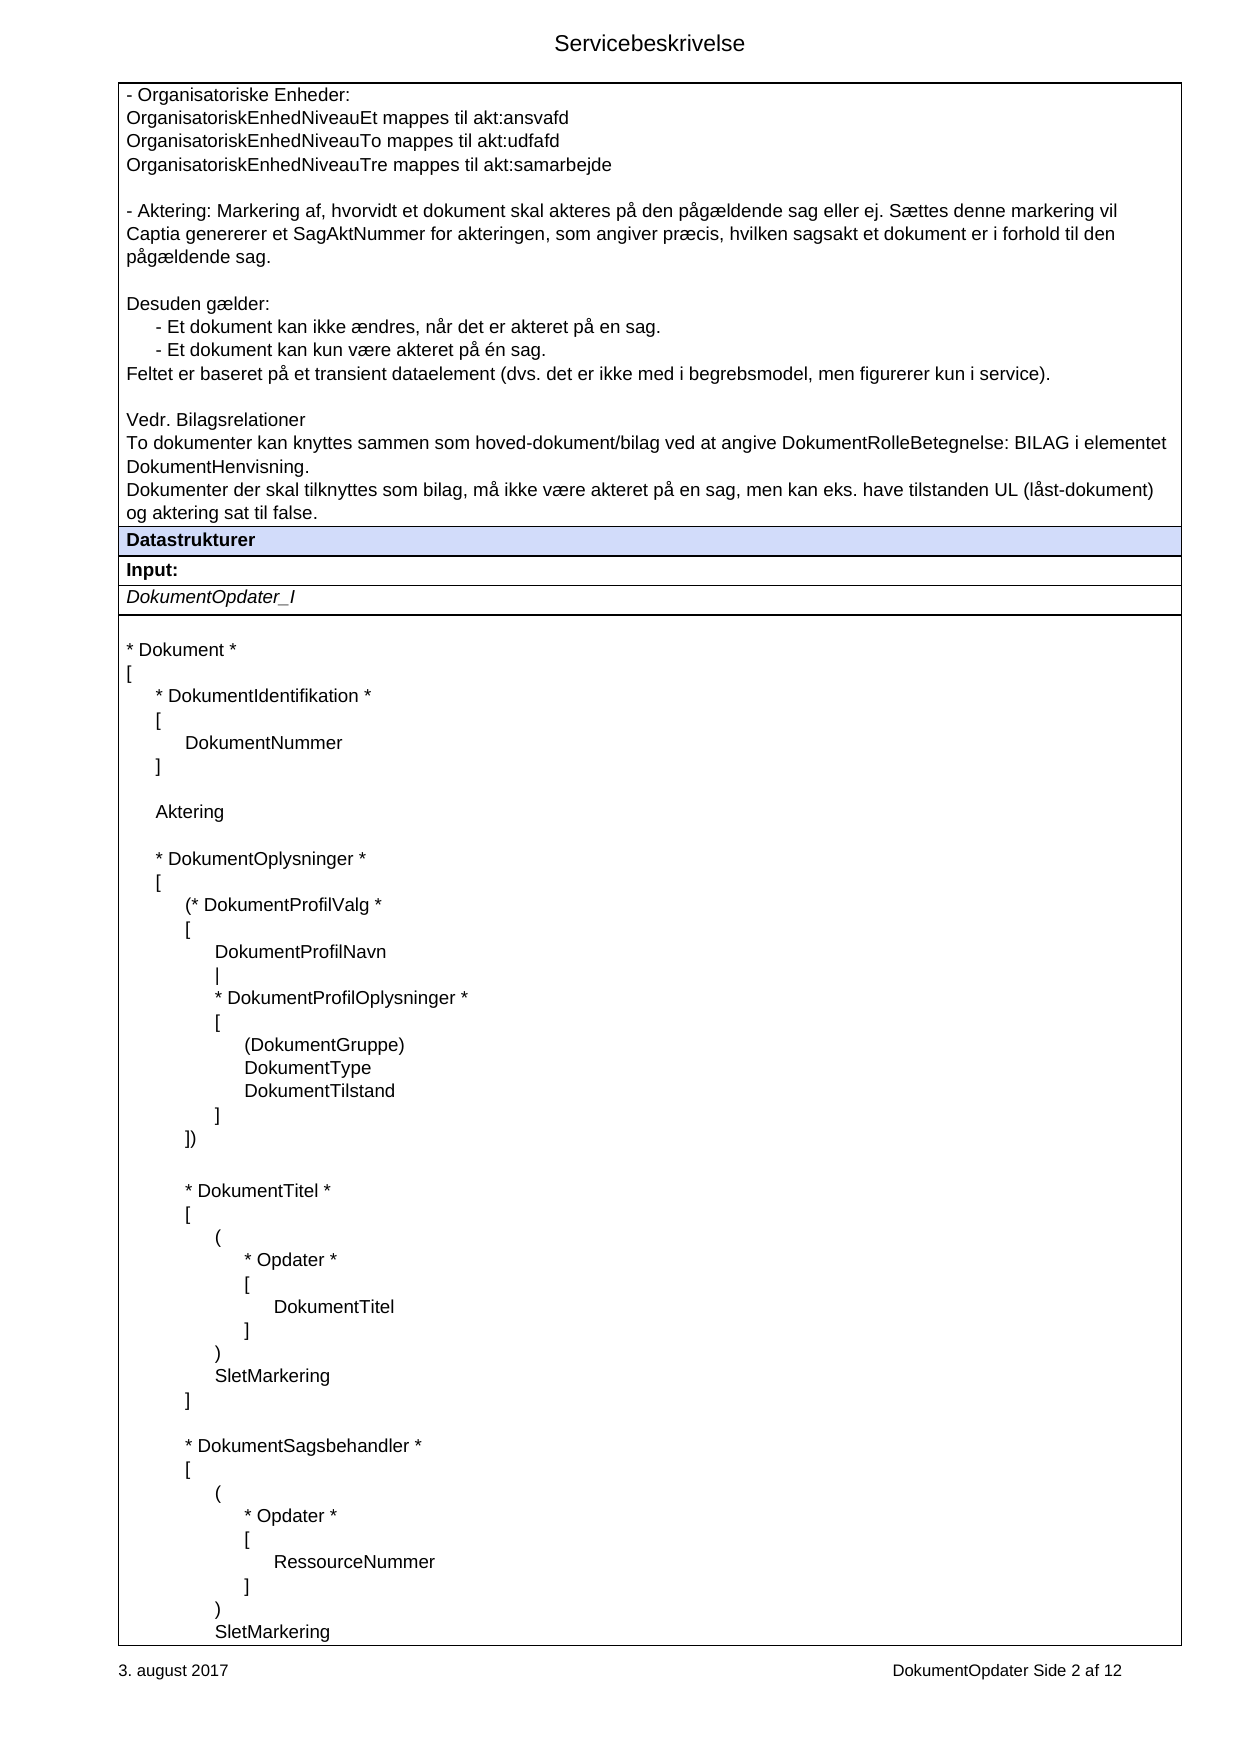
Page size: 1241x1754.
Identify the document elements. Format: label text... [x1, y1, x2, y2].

table_cell DokumentOpdater_I [119, 586, 1181, 614]
table_cell Input: [119, 557, 1181, 584]
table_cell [119, 84, 1181, 526]
table_cell Datastrukturer [119, 527, 1181, 555]
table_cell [119, 616, 1181, 1644]
